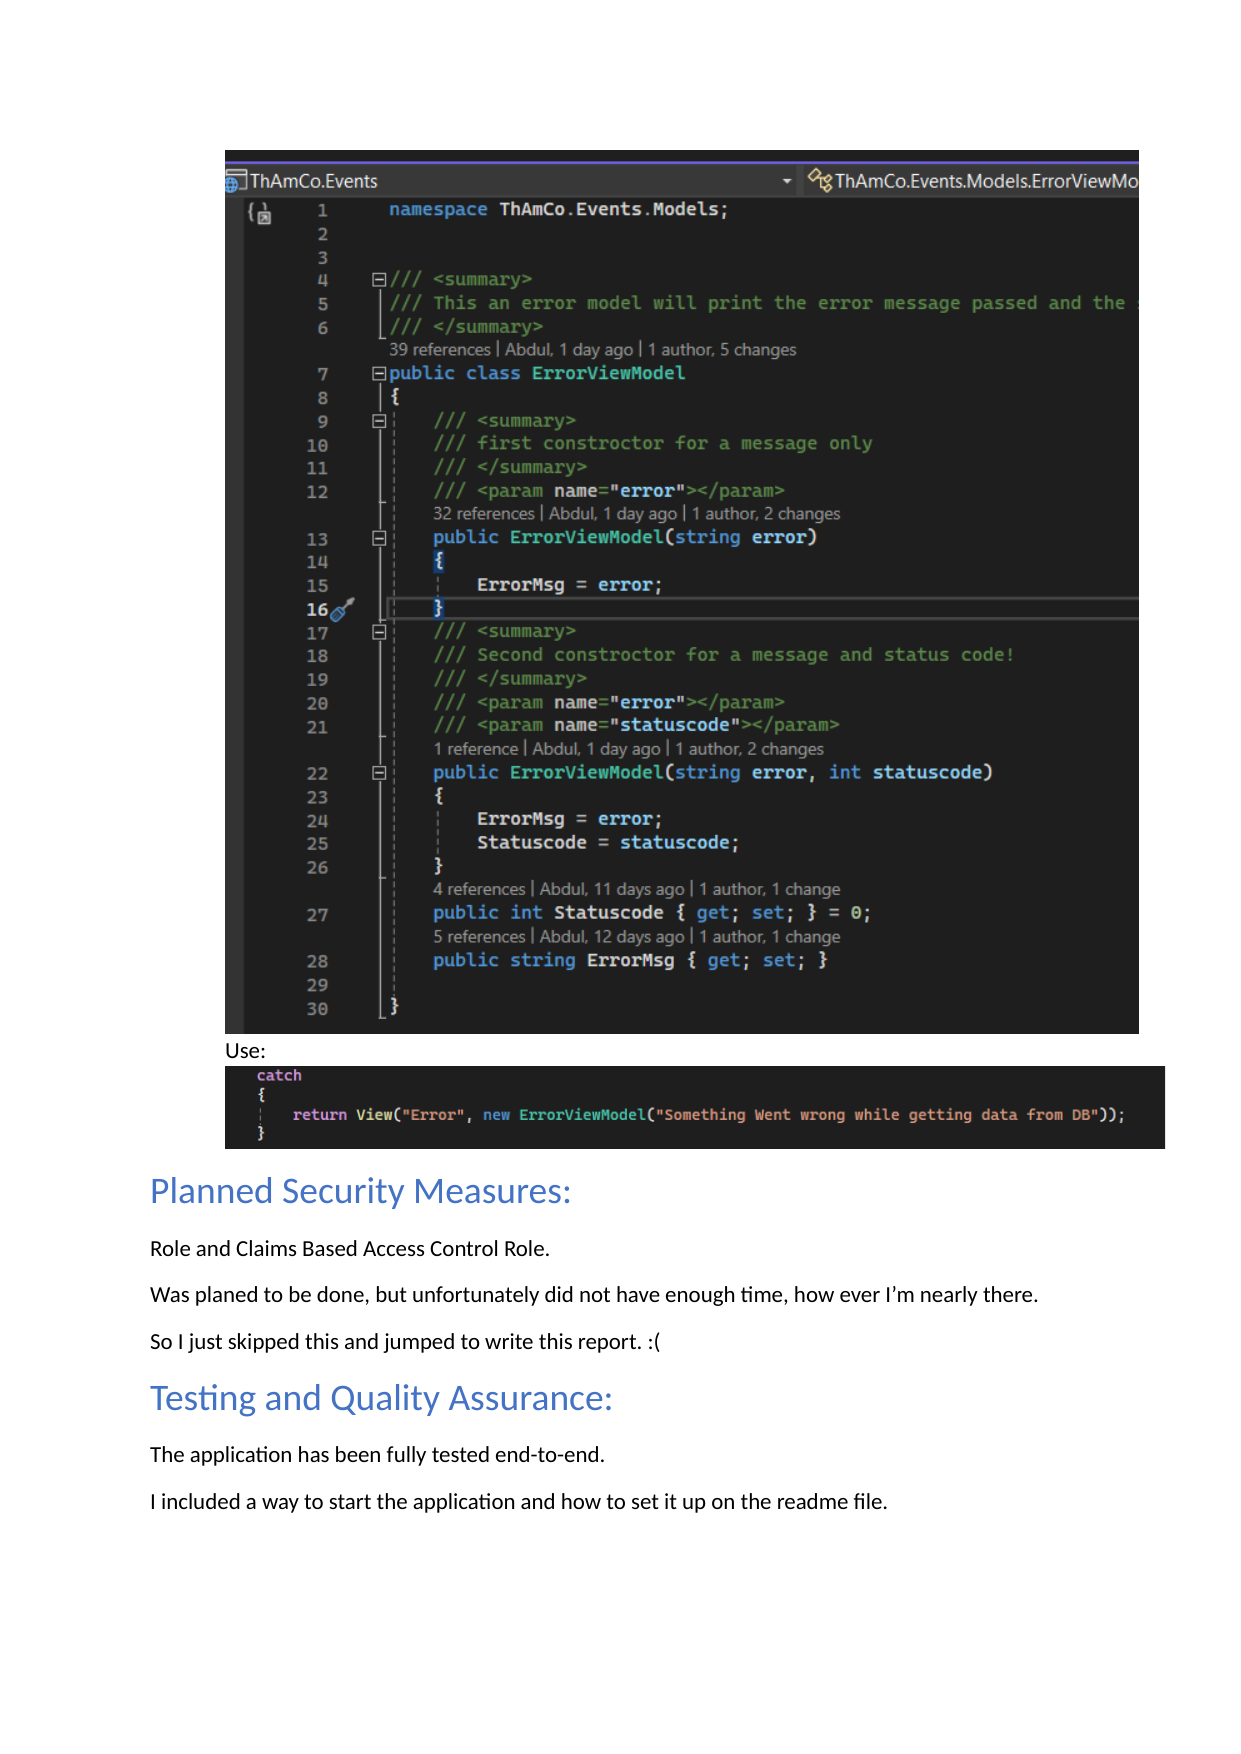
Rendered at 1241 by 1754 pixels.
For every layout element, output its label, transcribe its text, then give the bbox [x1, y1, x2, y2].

picture [225, 150, 1139, 1034]
text Testing and Quality Assurance: [150, 1374, 1090, 1420]
text So I just skipped this and jumped to write this report. :( [150, 1327, 1090, 1355]
picture [225, 1066, 1166, 1149]
text Was planed to be done, but unfortunately did not have enough time, how ever I’m nearly there. [150, 1281, 1090, 1308]
list Use: [225, 1036, 1090, 1066]
text Role and Claims Based Access Control Role. [150, 1234, 1090, 1262]
text The application has been fully tested end-to-end. [150, 1440, 1090, 1468]
text I included a way to start the application and how to set it up on the readme file. [150, 1487, 1090, 1515]
text Planned Security Measures: [150, 1167, 1090, 1213]
